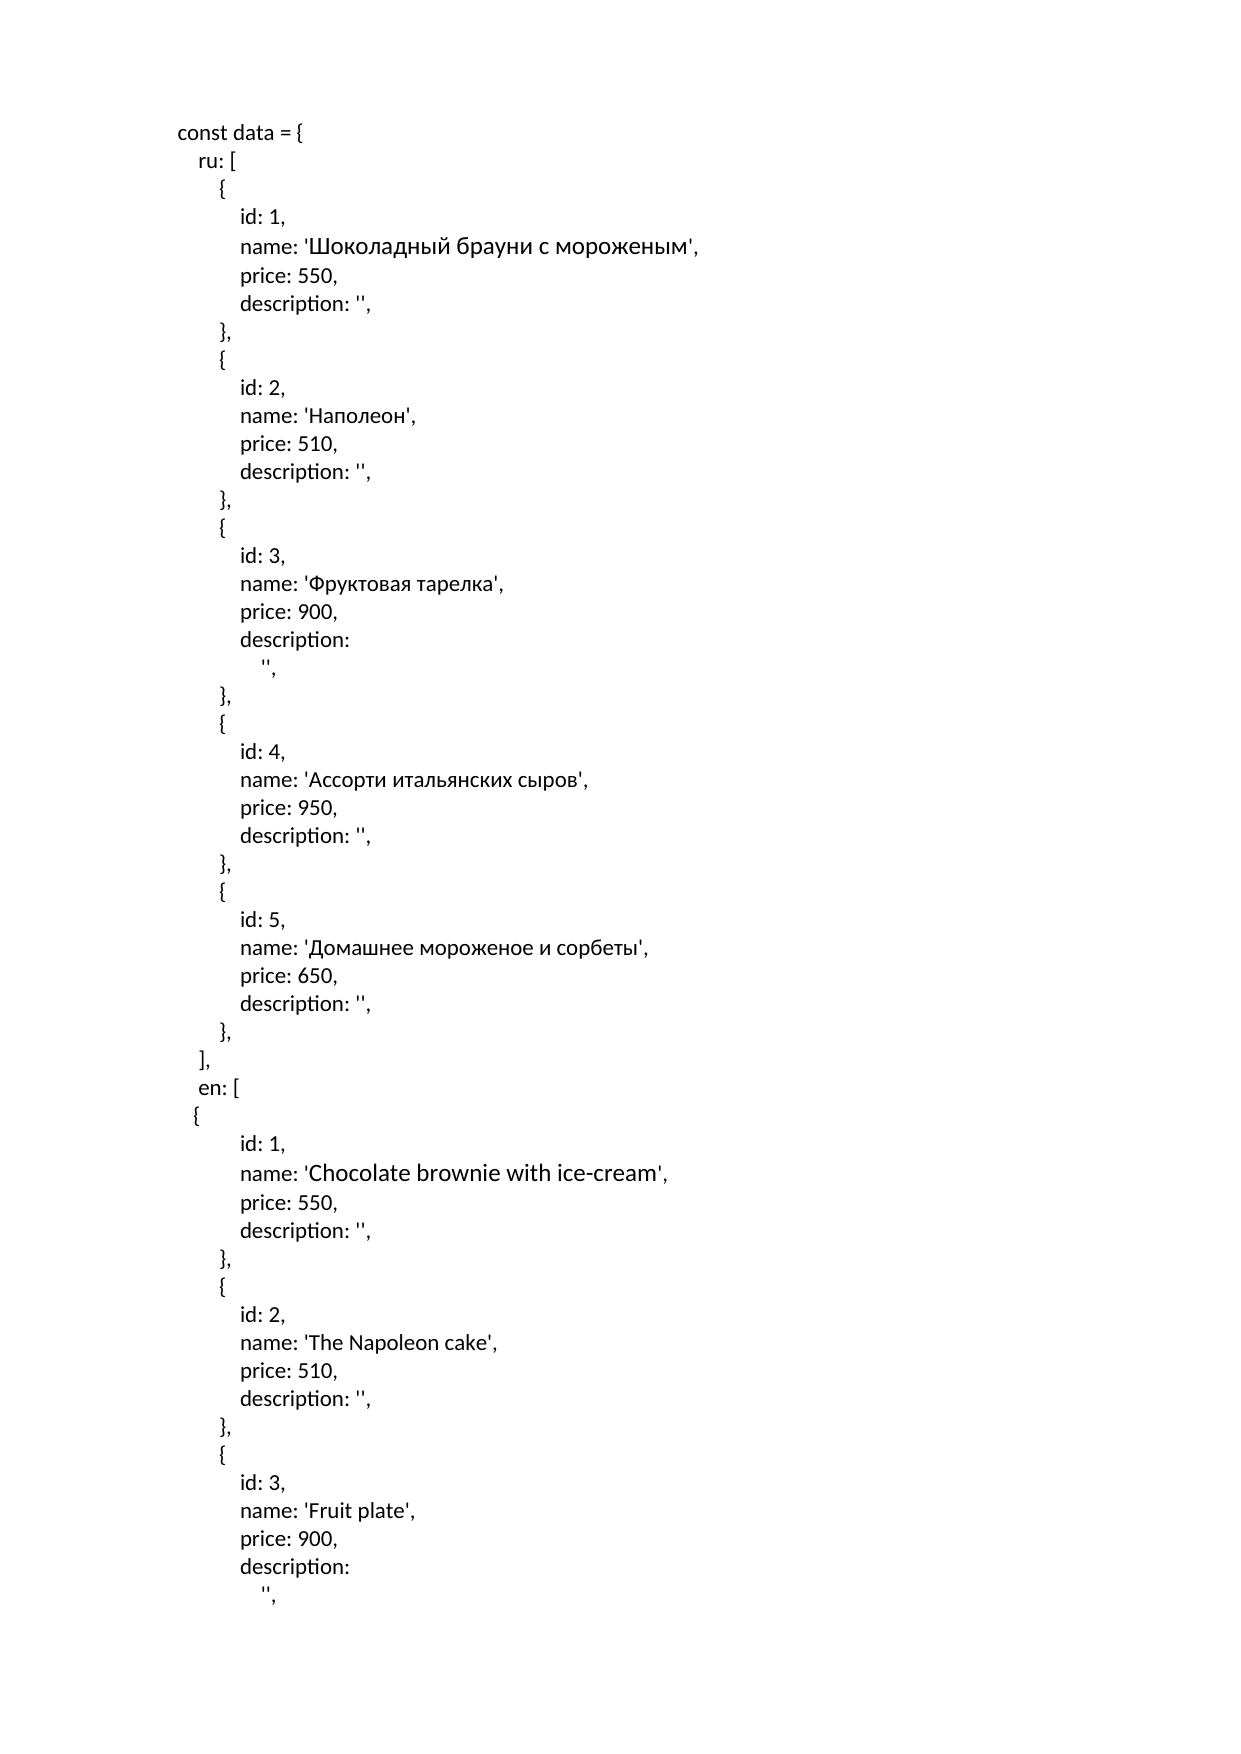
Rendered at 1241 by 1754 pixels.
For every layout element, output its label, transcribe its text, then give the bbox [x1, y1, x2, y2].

text name: 'The Napoleon cake', [177, 1328, 1152, 1356]
text id: 1, [177, 202, 1152, 230]
text }, [177, 485, 1152, 513]
text ], [177, 1045, 1152, 1073]
text price: 900, [177, 1524, 1152, 1552]
text name: 'Fruit plate', [177, 1496, 1152, 1524]
text }, [177, 1017, 1152, 1045]
text description: '', [177, 989, 1152, 1017]
text price: 510, [177, 429, 1152, 457]
text { [177, 345, 1152, 373]
text }, [177, 681, 1152, 709]
text price: 550, [177, 1188, 1152, 1216]
text }, [177, 1244, 1152, 1272]
text name: 'Ассорти итальянских сыров', [177, 765, 1152, 793]
text { [177, 1101, 1152, 1129]
text name: 'Фруктовая тарелка', [177, 569, 1152, 597]
text }, [177, 849, 1152, 877]
text price: 550, [177, 261, 1152, 289]
text { [177, 877, 1152, 905]
text id: 3, [177, 1468, 1152, 1496]
text price: 510, [177, 1356, 1152, 1384]
text { [177, 174, 1152, 202]
text '', [177, 1580, 1152, 1608]
text id: 1, [177, 1129, 1152, 1157]
text description: [177, 1552, 1152, 1580]
text description: '', [177, 289, 1152, 317]
text description: [177, 625, 1152, 653]
text }, [177, 317, 1152, 345]
text ru: [ [177, 146, 1152, 174]
text name: 'Наполеон', [177, 401, 1152, 429]
text '', [177, 653, 1152, 681]
text description: '', [177, 1384, 1152, 1412]
text description: '', [177, 1216, 1152, 1244]
text id: 2, [177, 1300, 1152, 1328]
text name: 'Шоколадный брауни с мороженым', [177, 230, 1152, 261]
text { [177, 709, 1152, 737]
text const data = { [177, 118, 1152, 146]
text description: '', [177, 821, 1152, 849]
text id: 3, [177, 541, 1152, 569]
text { [177, 1272, 1152, 1300]
text id: 2, [177, 373, 1152, 401]
text price: 650, [177, 961, 1152, 989]
text price: 950, [177, 793, 1152, 821]
text }, [177, 1412, 1152, 1440]
text name: 'Chocolate brownie with ice-cream', [177, 1157, 1152, 1188]
text { [177, 1440, 1152, 1468]
text { [177, 513, 1152, 541]
text en: [ [177, 1073, 1152, 1101]
text name: 'Домашнее мороженое и сорбеты', [177, 933, 1152, 961]
text id: 4, [177, 737, 1152, 765]
text id: 5, [177, 905, 1152, 933]
text description: '', [177, 457, 1152, 485]
text price: 900, [177, 597, 1152, 625]
